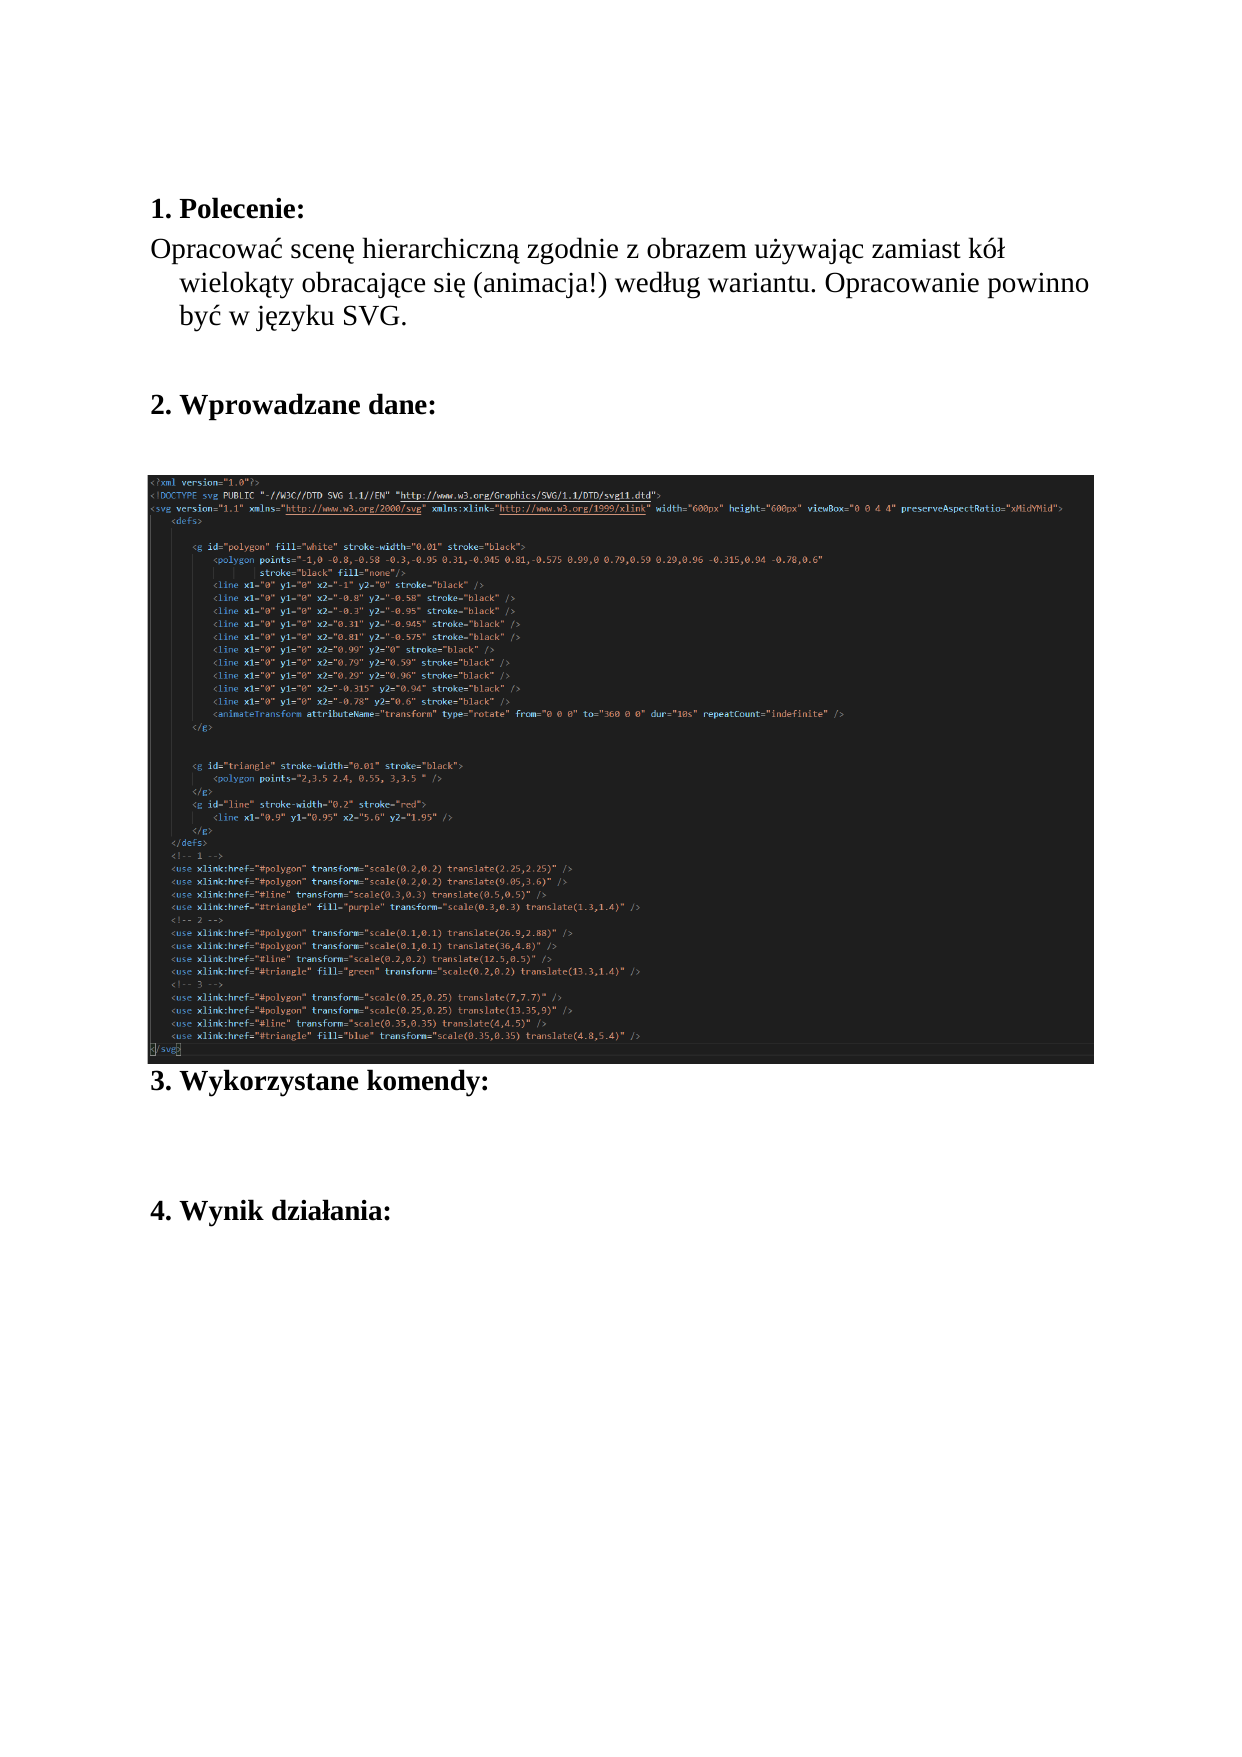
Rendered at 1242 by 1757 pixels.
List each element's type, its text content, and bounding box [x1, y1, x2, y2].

picture [147, 475, 1094, 1064]
subtitle Wynik działania: [150, 1193, 1094, 1226]
subtitle Polecenie: [150, 192, 1094, 225]
subtitle Wykorzystane komendy: [150, 1064, 1094, 1097]
list Wprowadzane dane: [150, 387, 1094, 421]
subtitle Opracować scenę hierarchiczną zgodnie z obrazem używając zamiast kół wielokąty obracające się (animacja!) według wariantu. Opracowanie powinno być w języku SVG. [150, 231, 1094, 332]
